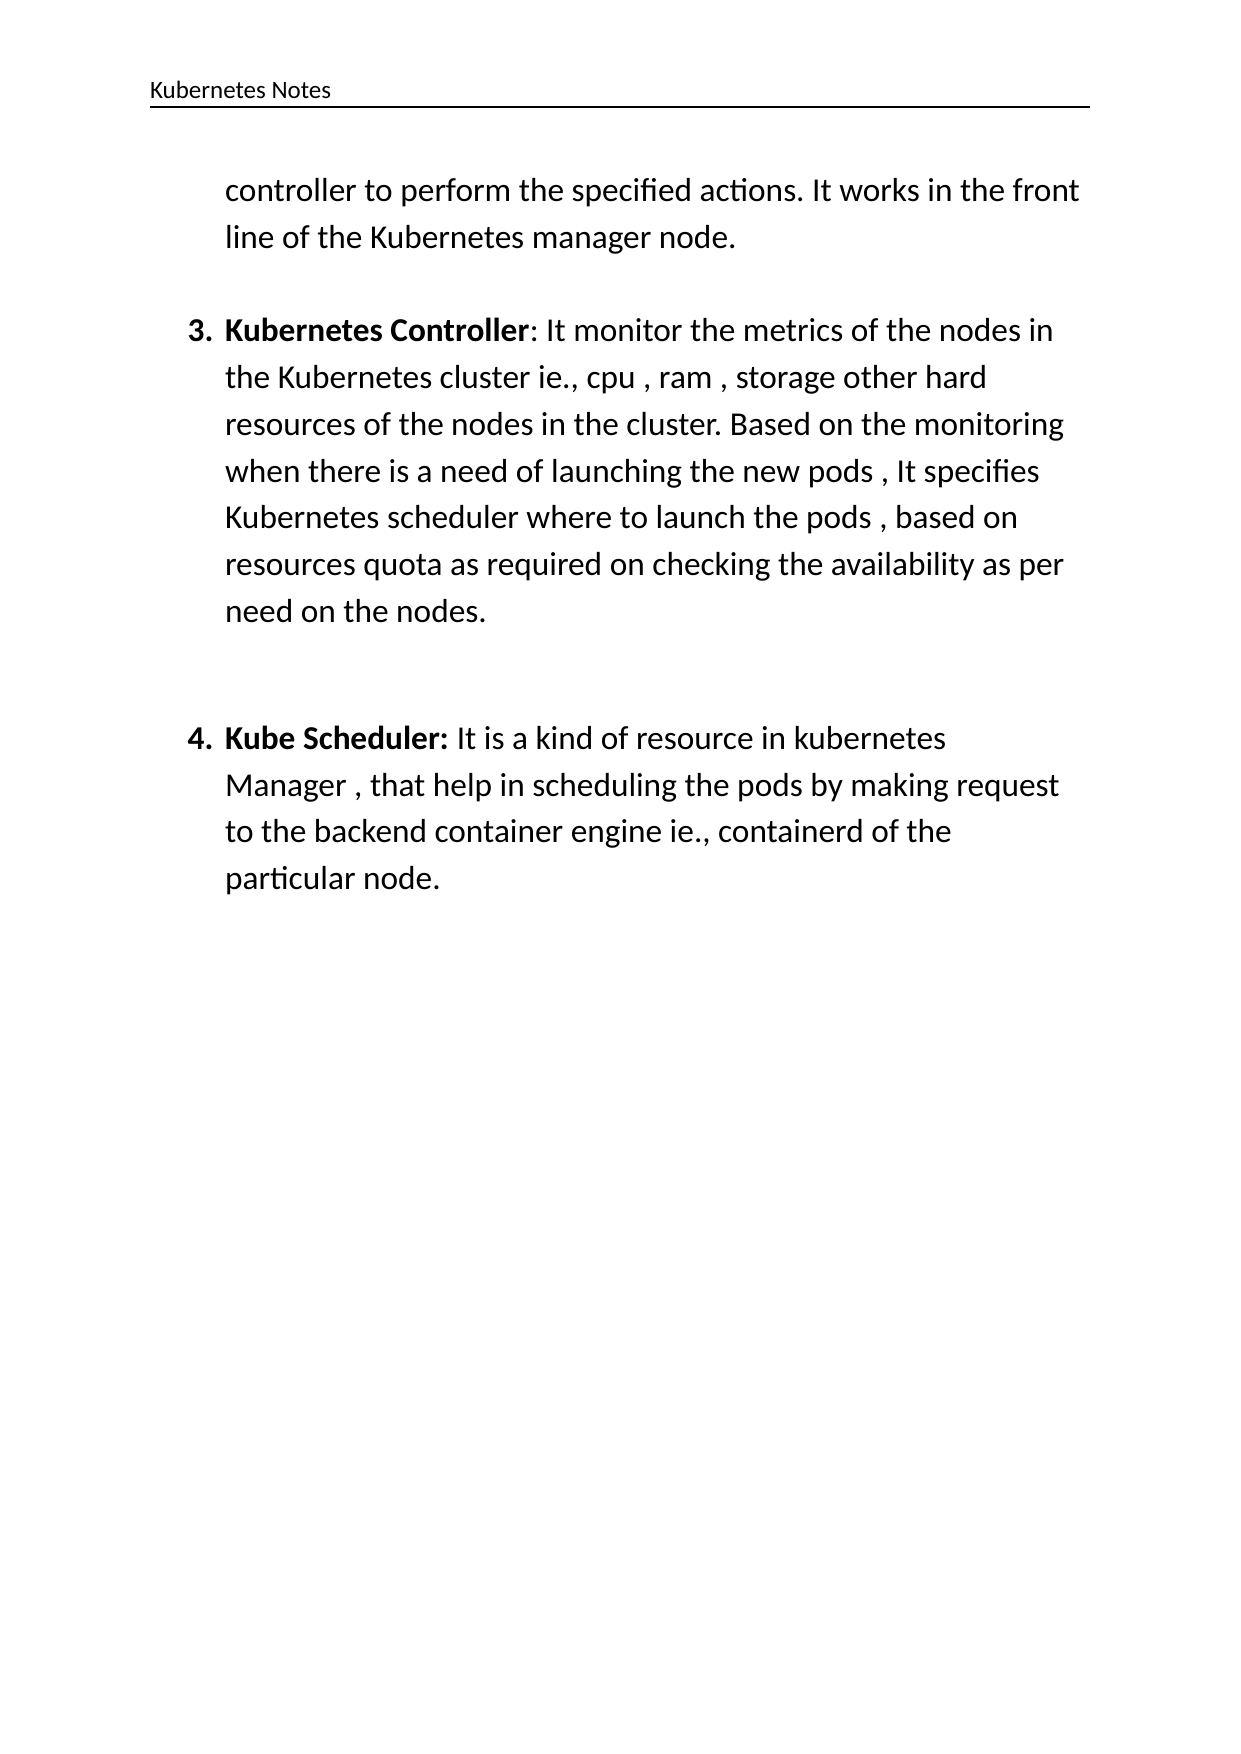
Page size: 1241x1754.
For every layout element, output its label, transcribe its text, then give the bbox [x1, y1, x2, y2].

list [187, 169, 1090, 256]
list Kube Scheduler: It is a kind of resource in kubernetes Manager , that help in scheduling the pods by making request to the backend container engine ie., containerd of the particular node. [187, 717, 1090, 898]
list Kubernetes Controller: It monitor the metrics of the nodes in the Kubernetes cluster ie., cpu , ram , storage other hard resources of the nodes in the cluster. Based on the monitoring when there is a need of launching the new pods , It specifies Kubernetes scheduler where to launch the pods , based on resources quota as required on checking the availability as per need on the nodes. [187, 309, 1090, 666]
